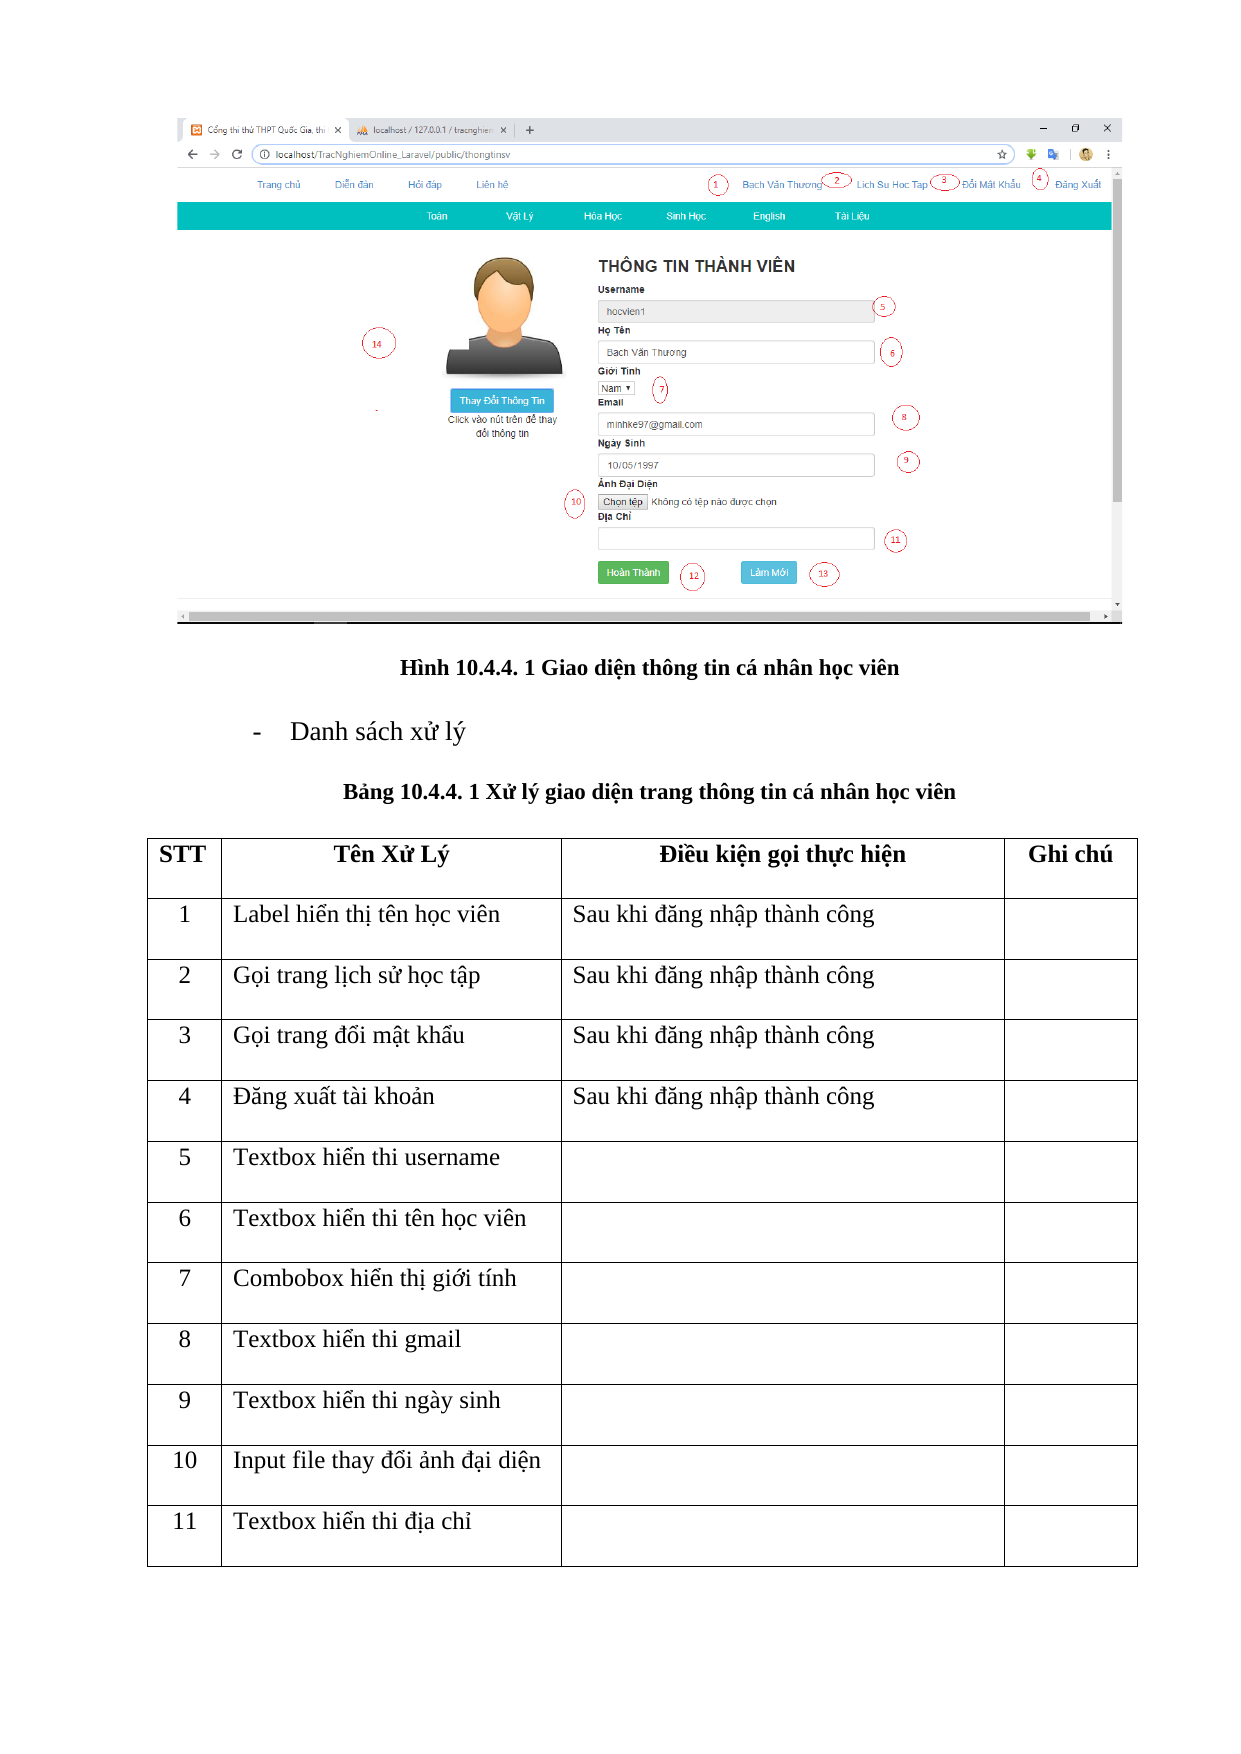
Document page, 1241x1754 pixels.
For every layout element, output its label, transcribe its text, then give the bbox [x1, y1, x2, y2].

table_header STT [148, 839, 221, 898]
table_cell 2 [148, 960, 221, 1019]
table_cell Sau khi đăng nhập thành công [562, 1020, 1004, 1080]
table_cell [1005, 1324, 1137, 1384]
table_cell 1 [148, 899, 221, 959]
table_cell 5 [148, 1142, 221, 1202]
table_cell Input file thay đổi ảnh đại diện [222, 1446, 561, 1505]
table_cell [1005, 1142, 1137, 1202]
table_cell 7 [148, 1263, 221, 1323]
table_cell Label hiển thị tên học viên [222, 899, 561, 959]
table_cell 6 [148, 1203, 221, 1262]
table_cell [562, 1324, 1004, 1384]
table_cell [562, 1142, 1004, 1202]
table_cell [1005, 1081, 1137, 1141]
table_header Điều kiện gọi thực hiện [562, 839, 1004, 898]
table_cell [562, 1446, 1004, 1505]
table_cell [1005, 1506, 1137, 1566]
table_cell Textbox hiển thi username [222, 1142, 561, 1202]
table_cell [1005, 1263, 1137, 1323]
table_header Tên Xử Lý [222, 839, 561, 898]
table_cell 9 [148, 1385, 221, 1444]
table_cell [562, 1385, 1004, 1444]
table_cell [1005, 960, 1137, 1019]
table_cell Textbox hiển thi gmail [222, 1324, 561, 1384]
table_cell Sau khi đăng nhập thành công [562, 960, 1004, 1019]
table_cell Gọi trang lịch sử học tập [222, 960, 561, 1019]
table_cell 8 [148, 1324, 221, 1384]
text Hình 10.4.4. Giao diện thông tin cá nhân học viên [177, 654, 1122, 681]
table_cell 10 [148, 1446, 221, 1505]
table_cell [562, 1506, 1004, 1566]
table_cell [1005, 1446, 1137, 1505]
table_cell 3 [148, 1020, 221, 1080]
table_cell [562, 1203, 1004, 1262]
table_cell [1005, 899, 1137, 959]
list Danh sách xử lý [252, 715, 1122, 746]
table_cell Sau khi đăng nhập thành công [562, 899, 1004, 959]
table_cell 11 [148, 1506, 221, 1566]
table_header Ghi chú [1005, 839, 1137, 898]
table_cell Gọi trang đổi mật khẩu [222, 1020, 561, 1080]
table_cell Đăng xuất tài khoản [222, 1081, 561, 1141]
table_cell Textbox hiển thi tên học viên [222, 1203, 561, 1262]
table_cell Textbox hiển thi địa chỉ [222, 1506, 561, 1566]
table_cell [1005, 1020, 1137, 1080]
table_cell 4 [148, 1081, 221, 1141]
picture [177, 118, 1123, 624]
table_cell [562, 1263, 1004, 1323]
text Bảng 10.4.4. Xử lý giao diện trang thông tin cá nhân học viên [177, 778, 1122, 804]
table_cell [1005, 1203, 1137, 1262]
table_cell Combobox hiển thị giới tính [222, 1263, 561, 1323]
table_cell Textbox hiển thi ngày sinh [222, 1385, 561, 1444]
table_cell Sau khi đăng nhập thành công [562, 1081, 1004, 1141]
table_cell [1005, 1385, 1137, 1444]
